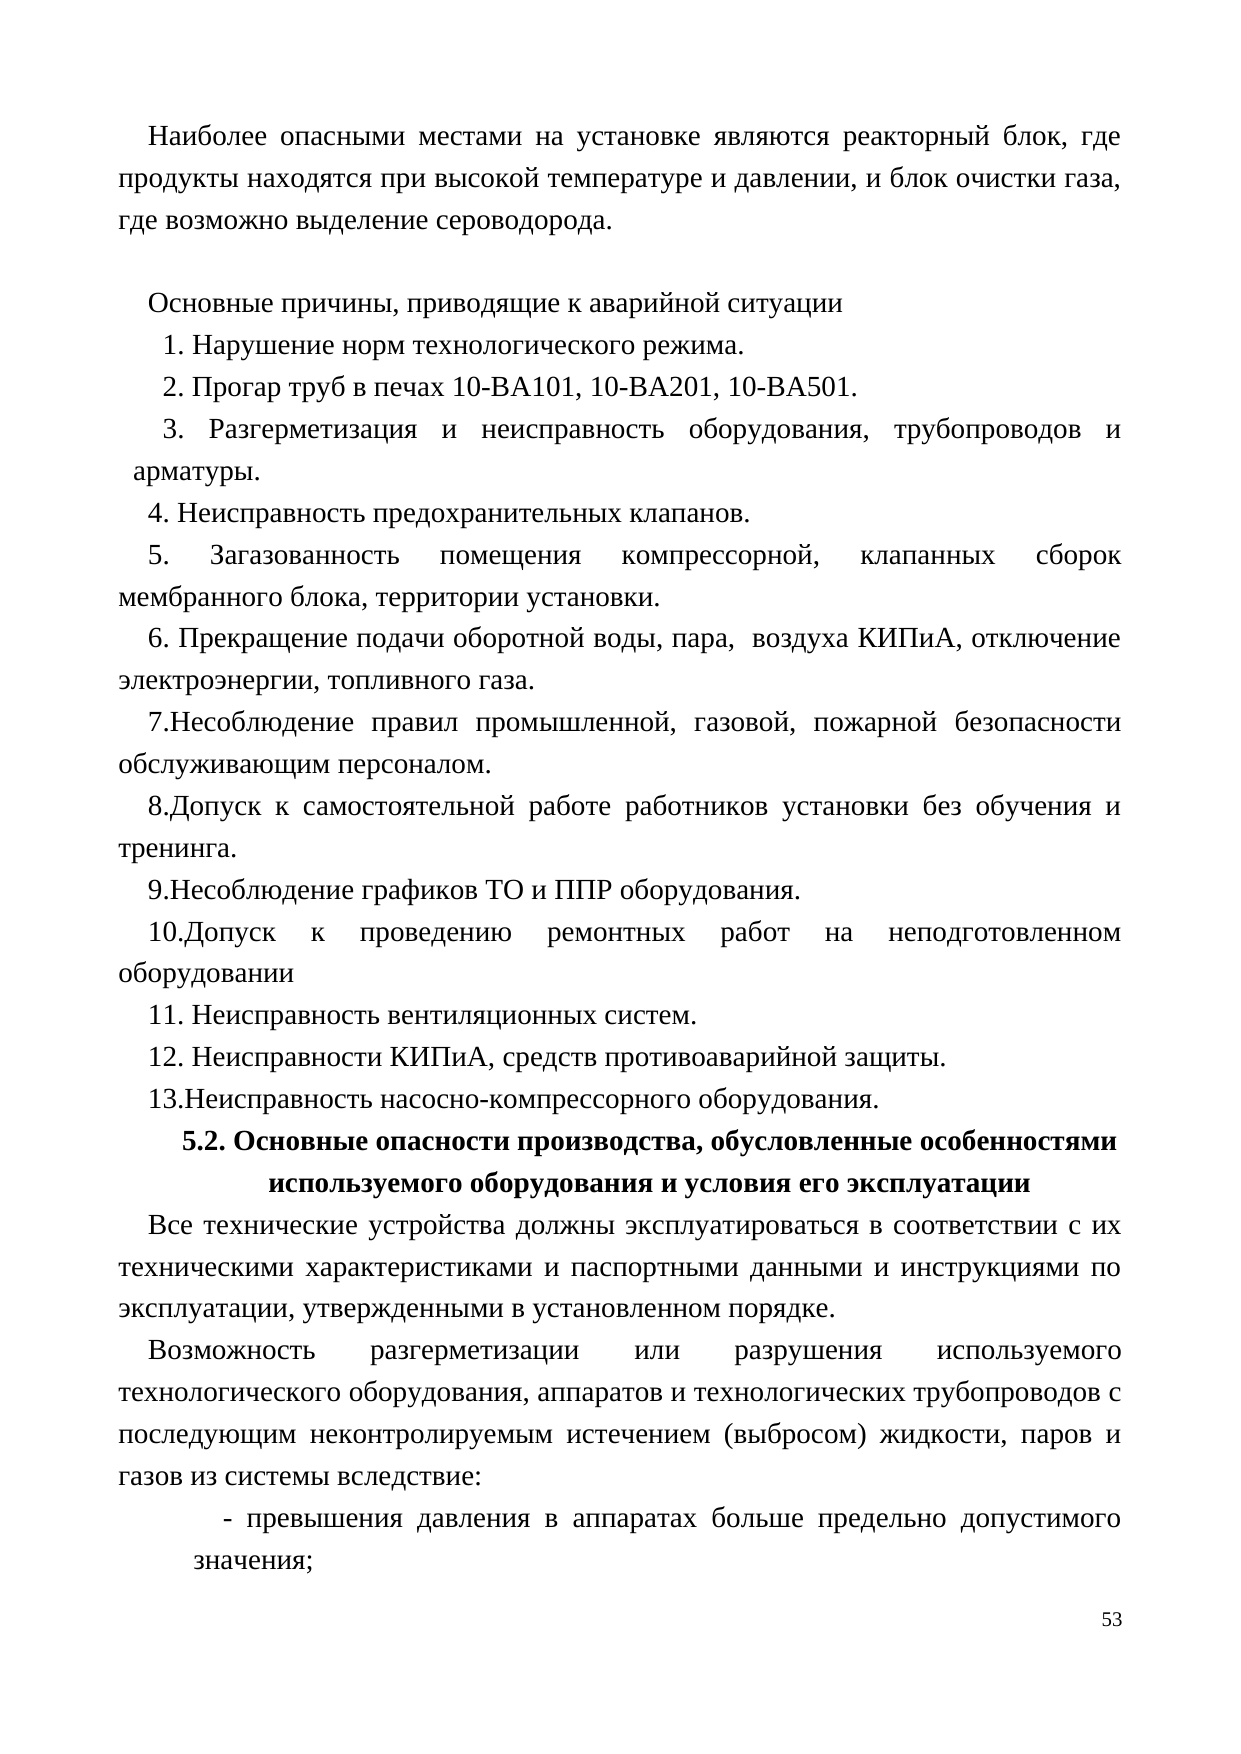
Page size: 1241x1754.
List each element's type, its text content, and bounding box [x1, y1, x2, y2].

text Основные причины, приводящие к аварийной ситуации [118, 286, 1122, 319]
text Наиболее опасными местами на установке являются реакторный блок, где продукты находятся при высокой температуре и давлении, и блок очистки газа, где возможно выделение сероводорода. [118, 118, 1122, 235]
text Все технические устройства должны эксплуатироваться в соответствии с их техническими характеристиками и паспортными данными и инструкциями по эксплуатации, утвержденными в установленном порядке. [118, 1207, 1122, 1324]
text 8.Допуск к самостоятельной работе работников установки без обучения и тренинга. [118, 788, 1122, 863]
text 3. Разгерметизация и неисправность оборудования, трубопроводов и арматуры. [133, 411, 1122, 487]
text 9.Несоблюдение графиков ТО и ППР оборудования. [118, 872, 1122, 905]
text - превышения давления в аппаратах больше предельно допустимого значения; [193, 1500, 1122, 1575]
text 10.Допуск к проведению ремонтных работ на неподготовленном оборудовании [118, 914, 1122, 989]
text 11. Неисправность вентиляционных систем. [118, 997, 1122, 1031]
text 4. Неисправность предохранительных клапанов. [118, 495, 1122, 528]
text 5. Загазованность помещения компрессорной, клапанных сборок мембранного блока, территории установки. [118, 537, 1122, 612]
text 6. Прекращение подачи оборотной воды, пара, воздуха КИПиА, отключение электроэнергии, топливного газа. [118, 621, 1122, 696]
text 12. Неисправности КИПиА, средств противоаварийной защиты. [118, 1039, 1122, 1073]
text 2. Прогар труб в печах 10-ВА101, 10-ВА201, 10-ВА501. [133, 369, 1122, 403]
list Нарушение норм технологического режима. [133, 327, 1122, 361]
text 5.2. Основные опасности производства, обусловленные особенностями используемого оборудования и условия его эксплуатации [177, 1123, 1122, 1198]
text 7.Несоблюдение правил промышленной, газовой, пожарной безопасности обслуживающим персоналом. [118, 704, 1122, 780]
text Возможность разгерметизации или разрушения используемого технологического оборудования, аппаратов и технологических трубопроводов с последующим неконтролируемым истечением (выбросом) жидкости, паров и газов из системы вследствие: [118, 1332, 1122, 1492]
text 13.Неисправность насосно-компрессорного оборудования. [118, 1081, 1122, 1115]
